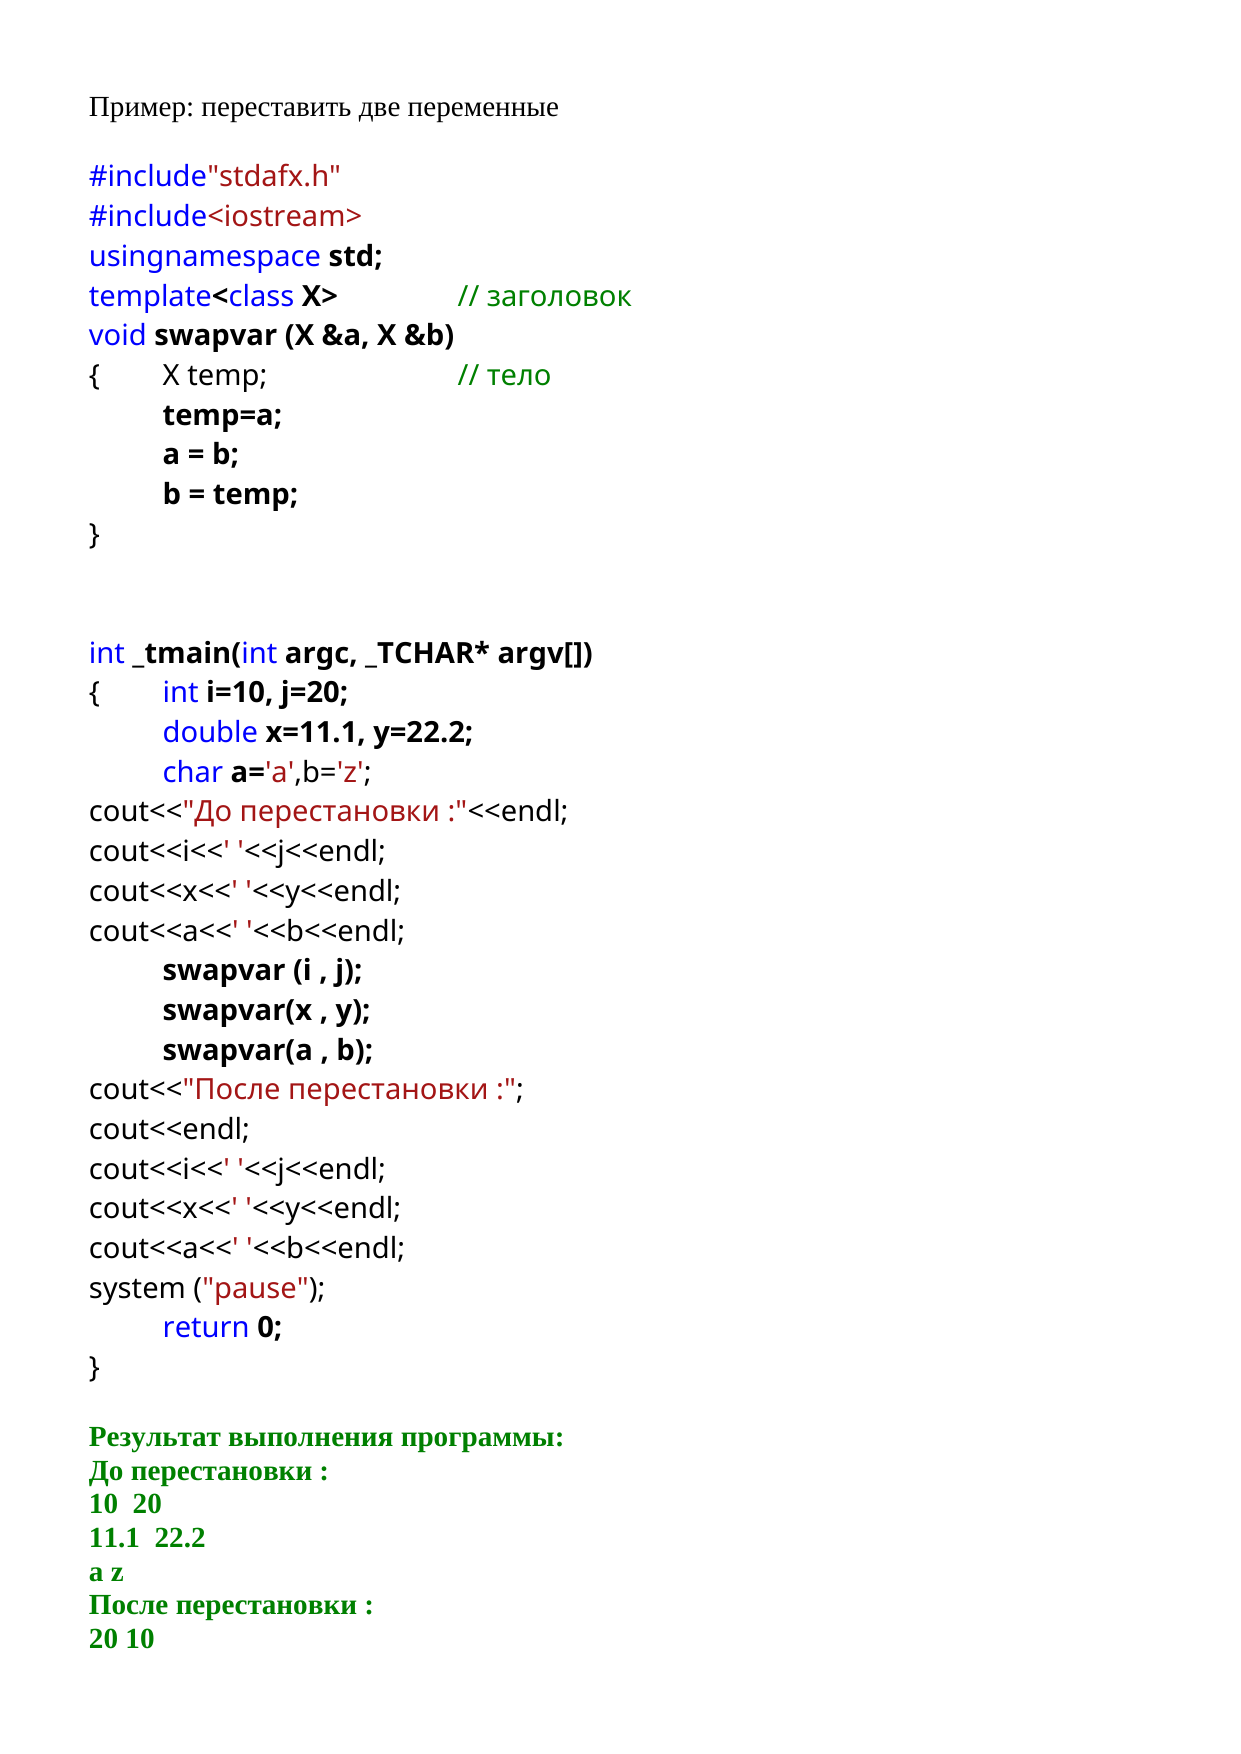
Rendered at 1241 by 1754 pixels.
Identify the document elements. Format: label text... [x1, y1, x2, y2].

text temp=a; [89, 394, 1152, 433]
text Результат выполнения программы: [89, 1419, 1152, 1453]
text swapvar(x , y); [89, 989, 1152, 1029]
text void swapvar (X &a, X &b) [89, 314, 1152, 354]
text До перестановки : [89, 1453, 1152, 1487]
text { X temp; // тело [89, 354, 1152, 394]
text 10 20 [89, 1487, 1152, 1520]
text cout<<i<<' '<<j<<endl; [89, 830, 1152, 870]
text double x=11.1, y=22.2; [89, 711, 1152, 751]
text int _tmain(int argc, _TCHAR* argv[]) [89, 632, 1152, 672]
text } [89, 1346, 1152, 1386]
text swapvar(a , b); [89, 1029, 1152, 1068]
text 20 10 [89, 1621, 1152, 1654]
text char a='a',b='z'; [89, 751, 1152, 791]
text 11.1 22.2 [89, 1520, 1152, 1554]
text return 0; [89, 1307, 1152, 1346]
text cout<<a<<' '<<b<<endl; [89, 1227, 1152, 1267]
text } [89, 513, 1152, 553]
text template<class X> // заголовок [89, 275, 1152, 314]
text system ("pause"); [89, 1267, 1152, 1307]
text swapvar (i , j); [89, 949, 1152, 989]
text cout<<endl; [89, 1108, 1152, 1148]
text { int i=10, j=20; [89, 672, 1152, 711]
text cout<<i<<' '<<j<<endl; [89, 1148, 1152, 1188]
text b = temp; [89, 473, 1152, 513]
text cout<<x<<' '<<y<<endl; [89, 870, 1152, 910]
text cout<<"До перестановки :"<<endl; [89, 791, 1152, 830]
text cout<<"После перестановки :"; [89, 1068, 1152, 1108]
text a z [89, 1554, 1152, 1587]
text #include<iostream> [89, 195, 1152, 235]
text usingnamespace std; [89, 235, 1152, 275]
text a = b; [89, 433, 1152, 473]
text cout<<x<<' '<<y<<endl; [89, 1188, 1152, 1227]
text cout<<a<<' '<<b<<endl; [89, 910, 1152, 949]
text Пример: переставить две переменные [89, 89, 1152, 122]
text #include"stdafx.h" [89, 156, 1152, 195]
text После перестановки : [89, 1587, 1152, 1621]
